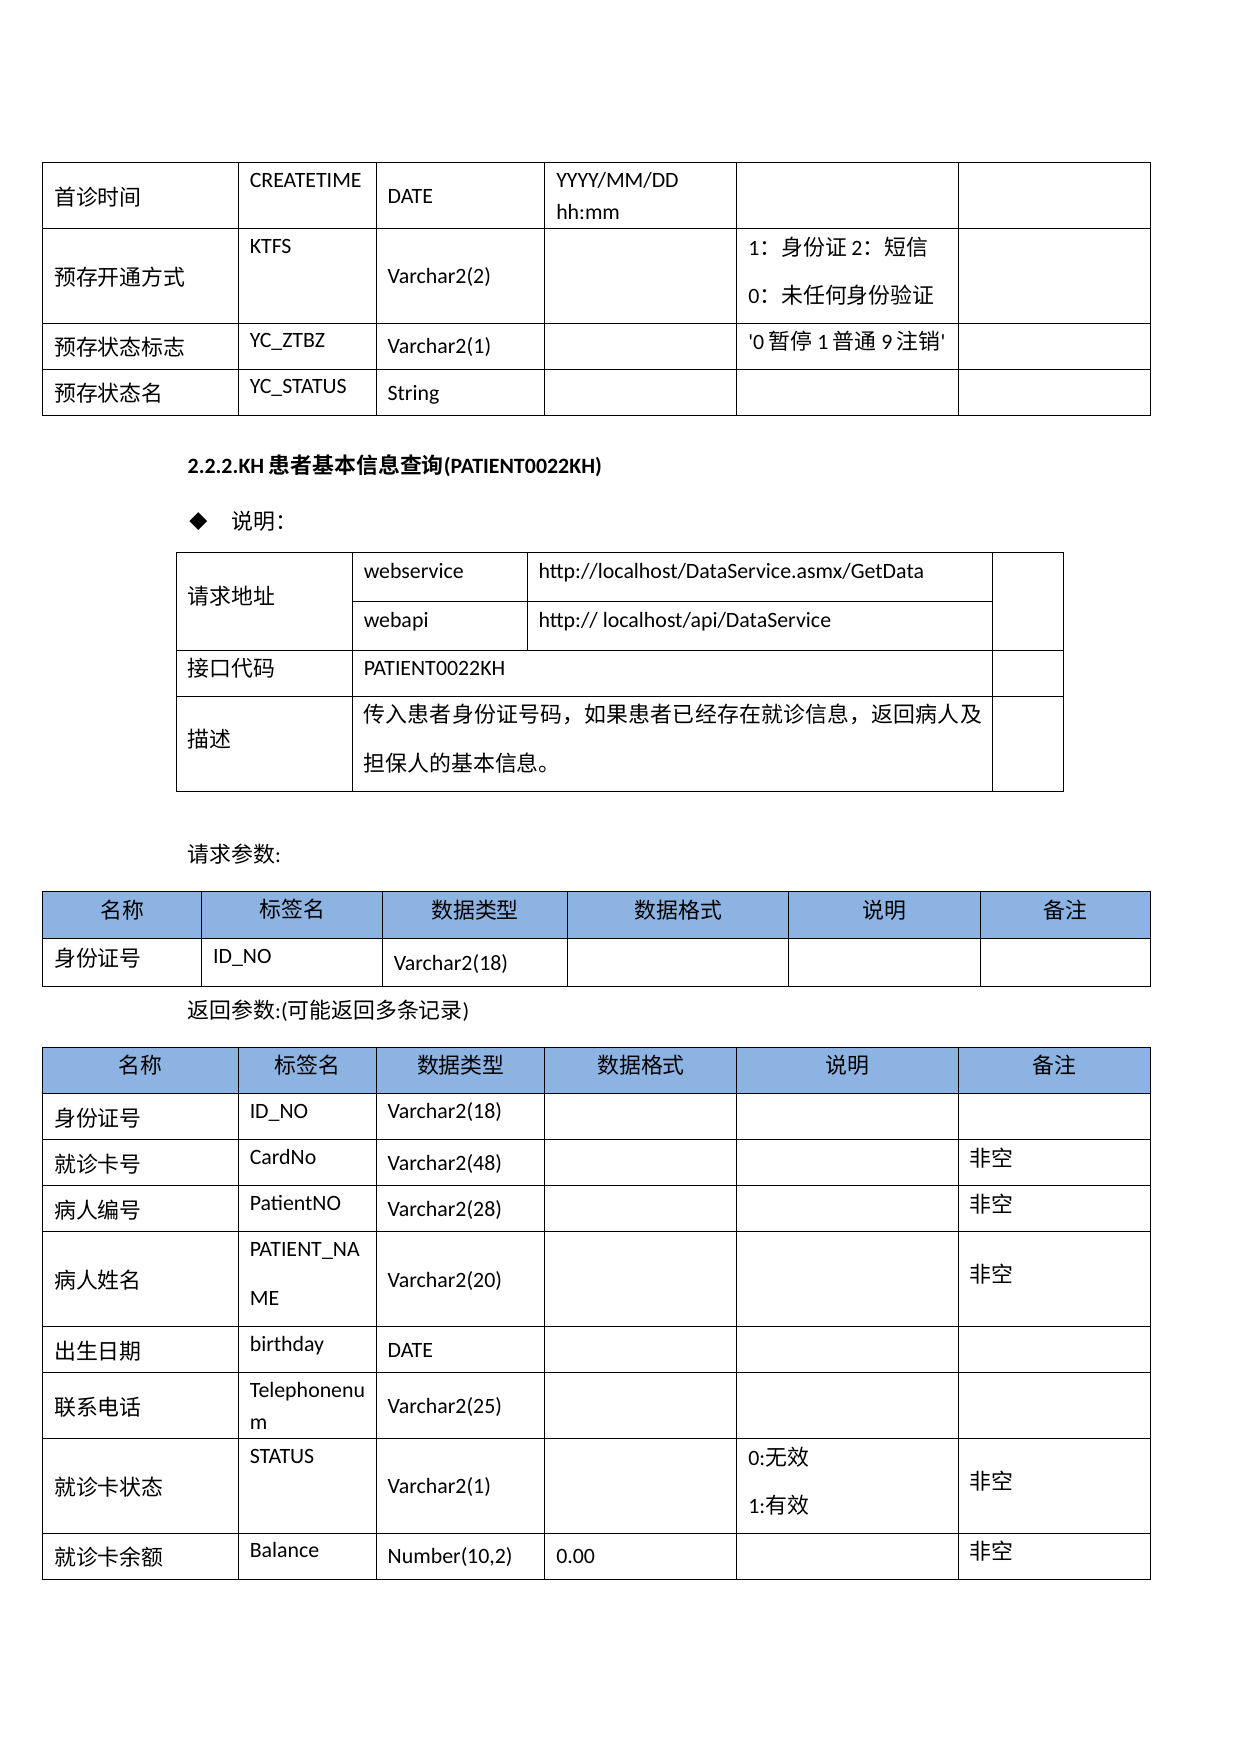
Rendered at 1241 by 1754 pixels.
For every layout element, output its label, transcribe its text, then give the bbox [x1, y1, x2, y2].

table_cell 出生日期 [43, 1327, 238, 1372]
table_header 名称 [43, 892, 201, 938]
table_cell 非空 [959, 1439, 1150, 1532]
table_cell [545, 1373, 736, 1438]
table_cell 非空 [959, 1186, 1150, 1231]
table_cell http:// localhost/api/DataService [528, 602, 992, 650]
table_cell 接口代码 [177, 651, 352, 696]
table_cell Varchar2(1) [377, 324, 544, 368]
table_cell 就诊卡状态 [43, 1439, 238, 1532]
table_cell [737, 1186, 958, 1231]
table_cell [737, 1094, 958, 1139]
table_cell [993, 651, 1063, 696]
table_cell PATIENT_NAME [239, 1232, 376, 1326]
table_cell 描述 [177, 697, 352, 791]
table_cell [959, 229, 1150, 322]
table_cell String [377, 370, 544, 414]
table_cell [959, 1327, 1150, 1372]
table_header webservice [353, 553, 527, 601]
table_cell [545, 1140, 736, 1185]
table_cell 预存开通方式 [43, 229, 238, 322]
table_cell YC_STATUS [239, 370, 376, 414]
table_cell 非空 [959, 1534, 1150, 1578]
table_cell YYYY/MM/DD hh:mm [545, 163, 736, 228]
subtitle 2.2.2.KH患者基本信息查询(PATIENT0022KH) [187, 448, 1053, 481]
table_cell 病人姓名 [43, 1232, 238, 1326]
table_cell ID_NO [239, 1094, 376, 1139]
table_cell Varchar2(18) [383, 939, 567, 986]
table_cell [737, 1534, 958, 1578]
table_cell 联系电话 [43, 1373, 238, 1438]
table_cell [959, 1094, 1150, 1139]
table_cell ID_NO [202, 939, 382, 986]
table_cell [545, 229, 736, 322]
table_cell [737, 1373, 958, 1438]
table_cell CardNo [239, 1140, 376, 1185]
text 返回参数:(可能返回多条记录) [187, 993, 1053, 1025]
table_cell [737, 1232, 958, 1326]
table_header 备注 [981, 892, 1150, 938]
table_cell [737, 370, 958, 414]
table_cell '0暂停 1普通 9注销' [737, 324, 958, 368]
table_cell [545, 1327, 736, 1372]
table_cell Varchar2(1) [377, 1439, 544, 1532]
table_header 名称 [43, 1048, 238, 1093]
table_cell 0:无效 1:有效 [737, 1439, 958, 1532]
table_header 说明 [789, 892, 980, 938]
table_header 数据类型 [377, 1048, 544, 1093]
table_cell Number(10,2) [377, 1534, 544, 1578]
table_cell Varchar2(2) [377, 229, 544, 322]
list 说明： [187, 503, 1053, 536]
table_cell KTFS [239, 229, 376, 322]
table_cell [959, 324, 1150, 368]
table_cell [959, 163, 1150, 228]
table_cell [737, 163, 958, 228]
table_cell STATUS [239, 1439, 376, 1532]
table_cell [568, 939, 788, 986]
table_header 数据类型 [383, 892, 567, 938]
table_cell Varchar2(48) [377, 1140, 544, 1185]
table_header [993, 553, 1063, 650]
table_cell [545, 1094, 736, 1139]
table_cell YC_ZTBZ [239, 324, 376, 368]
table_cell 病人编号 [43, 1186, 238, 1231]
table_cell [959, 1373, 1150, 1438]
table_header http://localhost/DataService.asmx/GetData [528, 553, 992, 601]
table_cell [545, 1439, 736, 1532]
table_header 标签名 [239, 1048, 376, 1093]
table_cell 身份证号 [43, 1094, 238, 1139]
table_cell 0.00 [545, 1534, 736, 1578]
table_cell [545, 1186, 736, 1231]
table_cell [737, 1140, 958, 1185]
table_cell PatientNO [239, 1186, 376, 1231]
table_cell [737, 1327, 958, 1372]
table_cell 预存状态名 [43, 370, 238, 414]
table_cell [981, 939, 1150, 986]
table_header 请求地址 [177, 553, 352, 650]
table_cell 非空 [959, 1232, 1150, 1326]
table_cell 传入患者身份证号码，如果患者已经存在就诊信息，返回病人及担保人的基本信息。 [353, 697, 992, 791]
table_cell DATE [377, 1327, 544, 1372]
table_cell Varchar2(25) [377, 1373, 544, 1438]
table_cell Varchar2(18) [377, 1094, 544, 1139]
table_cell Varchar2(20) [377, 1232, 544, 1326]
table_cell 就诊卡余额 [43, 1534, 238, 1578]
table_header 标签名 [202, 892, 382, 938]
table_header 数据格式 [568, 892, 788, 938]
table_cell 非空 [959, 1140, 1150, 1185]
table_cell Balance [239, 1534, 376, 1578]
text 请求参数: [187, 837, 1053, 868]
table_cell [545, 1232, 736, 1326]
table_header 备注 [959, 1048, 1150, 1093]
table_cell CREATETIME [239, 163, 376, 228]
table_cell [993, 697, 1063, 791]
table_cell [789, 939, 980, 986]
table_cell 1：身份证2：短信 0：未任何身份验证 [737, 229, 958, 322]
table_header 数据格式 [545, 1048, 736, 1093]
table_cell Varchar2(28) [377, 1186, 544, 1231]
table_cell Telephonenum [239, 1373, 376, 1438]
table_cell [545, 370, 736, 414]
table_cell 就诊卡号 [43, 1140, 238, 1185]
table_cell webapi [353, 602, 527, 650]
table_cell [959, 370, 1150, 414]
table_cell 首诊时间 [43, 163, 238, 228]
table_cell 预存状态标志 [43, 324, 238, 368]
table_header 说明 [737, 1048, 958, 1093]
table_cell 身份证号 [43, 939, 201, 986]
table_cell [545, 324, 736, 368]
table_cell DATE [377, 163, 544, 228]
table_cell birthday [239, 1327, 376, 1372]
table_cell PATIENT0022KH [353, 651, 992, 696]
